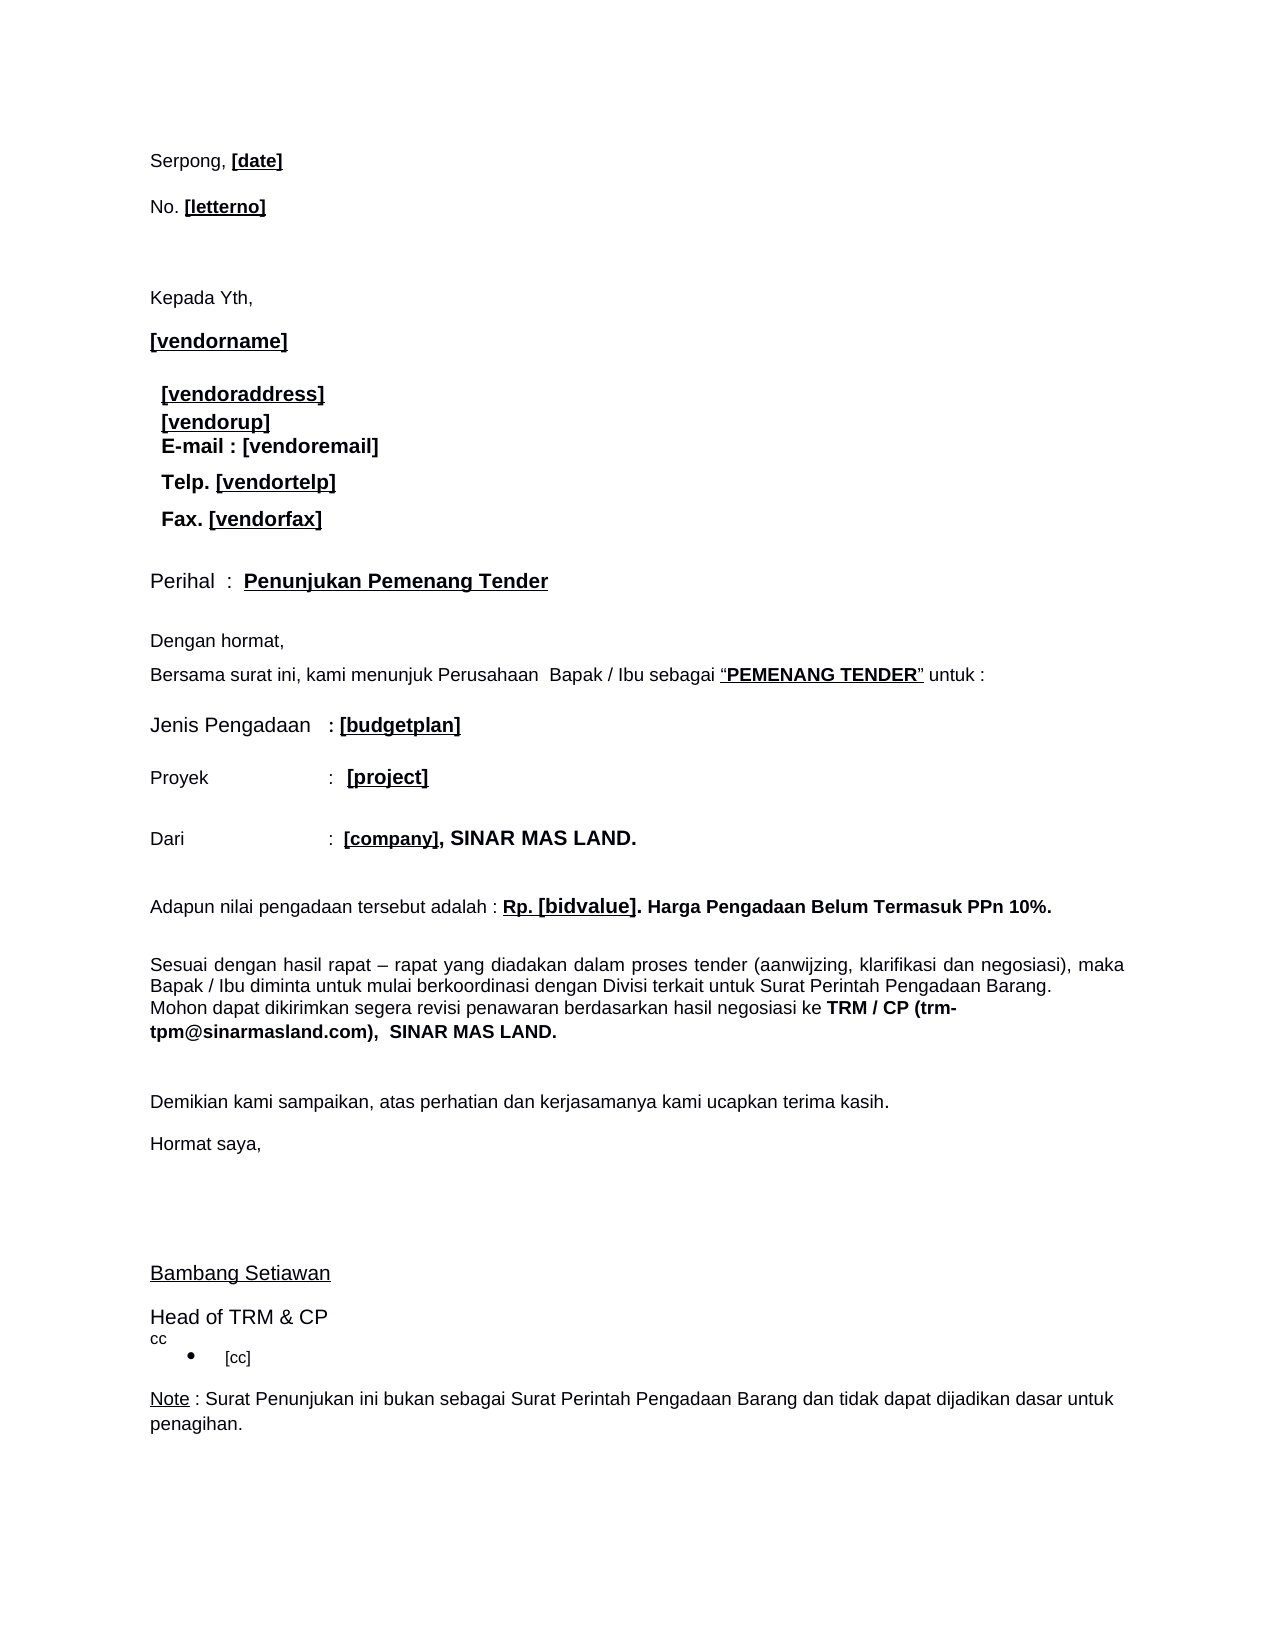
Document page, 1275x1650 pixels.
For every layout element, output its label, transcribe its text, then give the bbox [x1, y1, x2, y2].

table_cell Fax. [vendorfax] [150, 507, 1275, 543]
table_cell Telp. [vendortelp] [150, 470, 1275, 507]
text Dengan hormat, [150, 629, 1125, 651]
text Serpong, [date] [150, 150, 1125, 172]
text Adapun nilai pengadaan tersebut adalah : Rp. [bidvalue]. Harga Pengadaan Belum Termasuk PPn 10%. [150, 894, 1125, 918]
text Jenis Pengadaan : [budgetplan] [150, 710, 1125, 738]
table_cell E-mail : [vendoremail] [150, 434, 1275, 470]
text Demikian kami sampaikan, atas perhatian dan kerjasamanya kami ucapkan terima kasih. [150, 1088, 1125, 1112]
text Head of TRM & CP [150, 1305, 1125, 1329]
text Dari : [company], SINAR MAS LAND. [150, 826, 1125, 849]
text Note : Surat Penunjukan ini bukan sebagai Surat Perintah Pengadaan Barang dan tidak dapat dijadikan dasar untuk penagihan. [150, 1388, 1125, 1434]
text Bambang Setiawan [150, 1260, 1125, 1284]
table_header [vendoraddress] [150, 377, 1275, 405]
text Bersama surat ini, kami menunjuk Perusahaan Bapak / Ibu sebagai “PEMENANG TENDER” untuk : [150, 664, 1125, 685]
text cc [150, 1329, 1125, 1348]
text Kepada Yth, [150, 287, 1125, 308]
text Perihal : Penunjukan Pemenang Tender [150, 569, 1125, 593]
text Mohon dapat dikirimkan segera revisi penawaran berdasarkan hasil negosiasi ke TRM / CP (trm-tpm@sinarmasland.com), SINAR MAS LAND. [150, 996, 1125, 1043]
list [cc] [187, 1348, 1125, 1368]
text No. [letterno] [150, 196, 1125, 217]
table_cell [vendorup] [150, 405, 1275, 434]
text Proyek : [project] [150, 765, 1125, 789]
text Hormat saya, [150, 1133, 1125, 1155]
text Sesuai dengan hasil rapat – rapat yang diadakan dalam proses tender (aanwijzing, klarifikasi dan negosiasi), maka Bapak / Ibu diminta untuk mulai berkoordinasi dengan Divisi terkait untuk Surat Perintah Pengadaan Barang. [150, 953, 1125, 996]
text [vendorname] [150, 329, 1125, 353]
